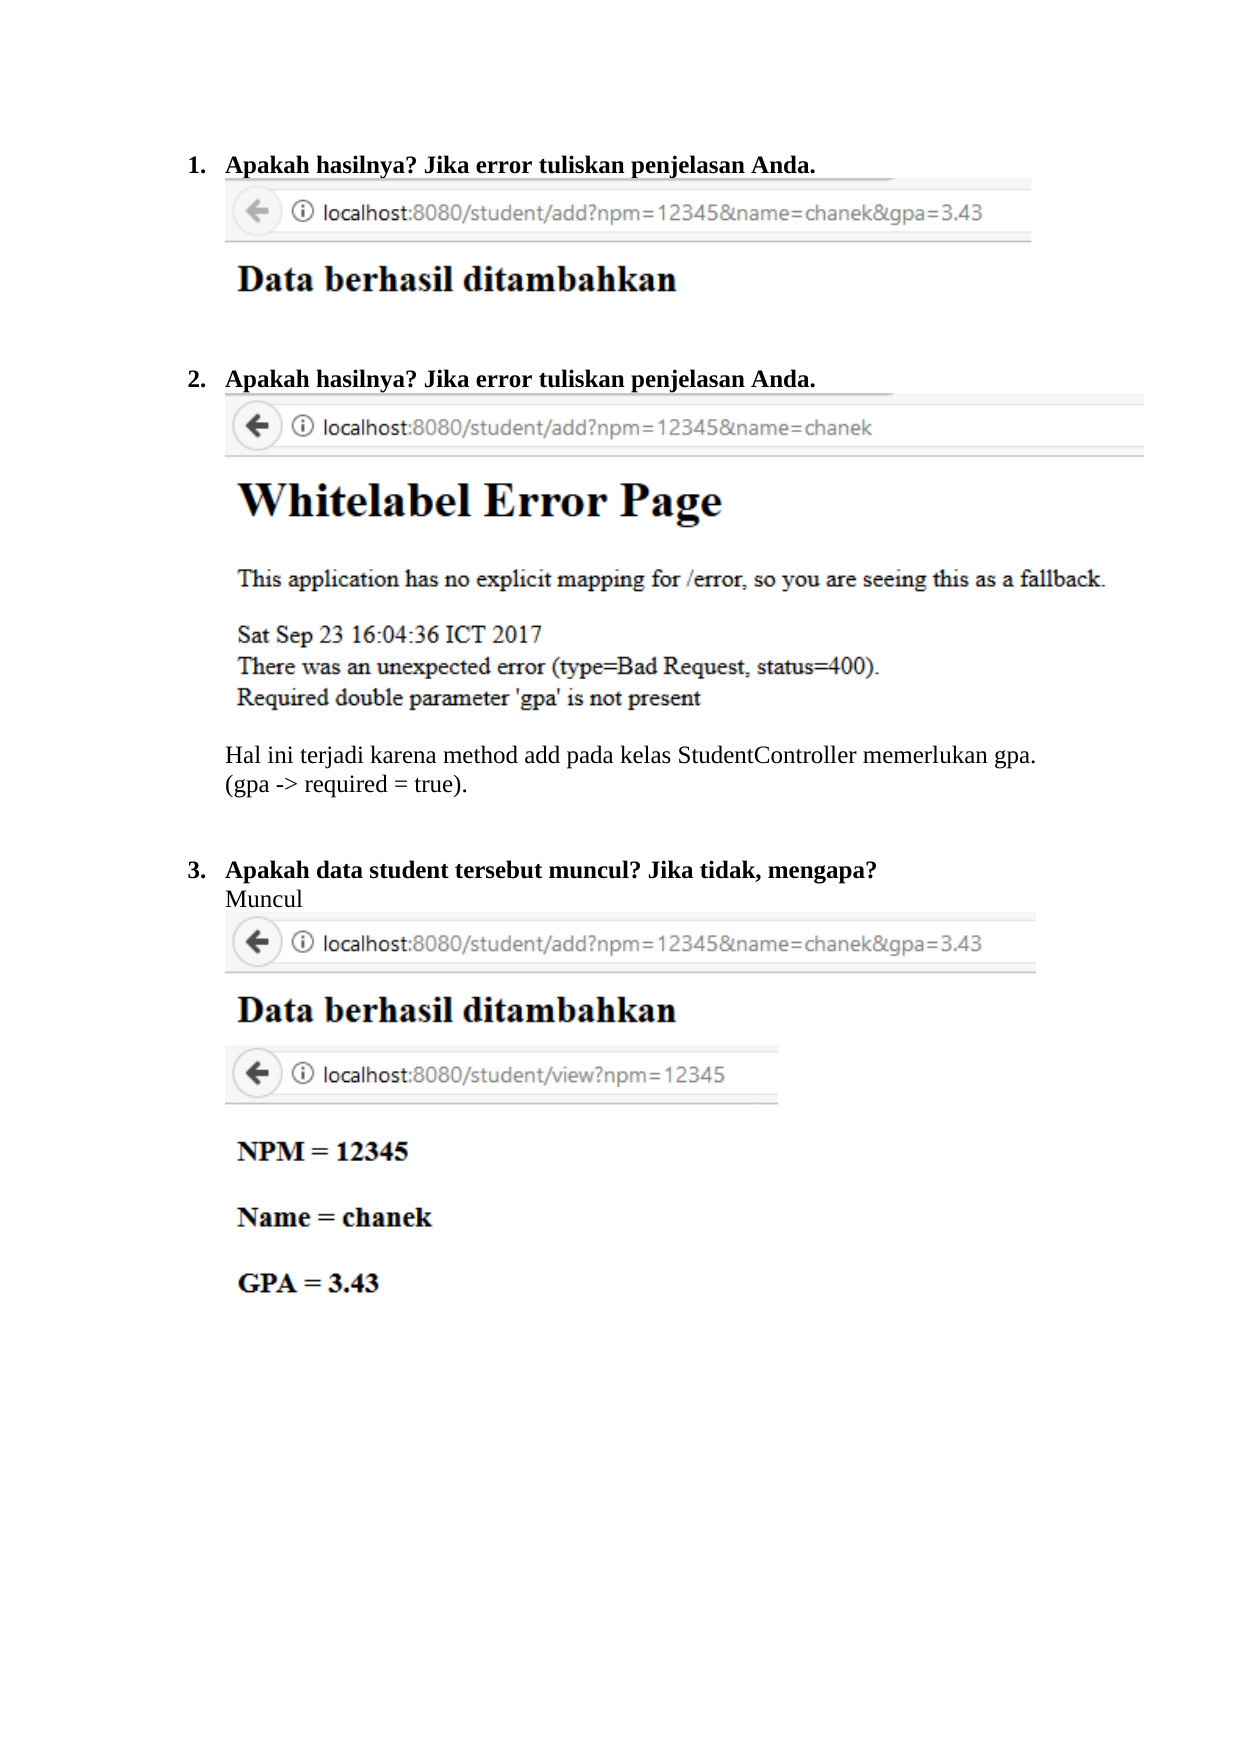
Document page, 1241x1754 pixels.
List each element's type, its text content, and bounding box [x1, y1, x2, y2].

picture [225, 393, 1144, 740]
list (gpa -> required = true). [225, 769, 1090, 797]
picture [225, 912, 1036, 1335]
list Apakah hasilnya? Jika error tuliskan penjelasan Anda. [187, 150, 1090, 179]
list Apakah hasilnya? Jika error tuliskan penjelasan Anda. [187, 364, 1090, 393]
list Apakah data student tersebut muncul? Jika tidak, mengapa? [187, 855, 1090, 884]
list Hal ini terjadi karena method add pada kelas StudentController memerlukan gpa. [225, 740, 1090, 769]
picture [225, 178, 1032, 334]
list Muncul [225, 884, 1090, 912]
